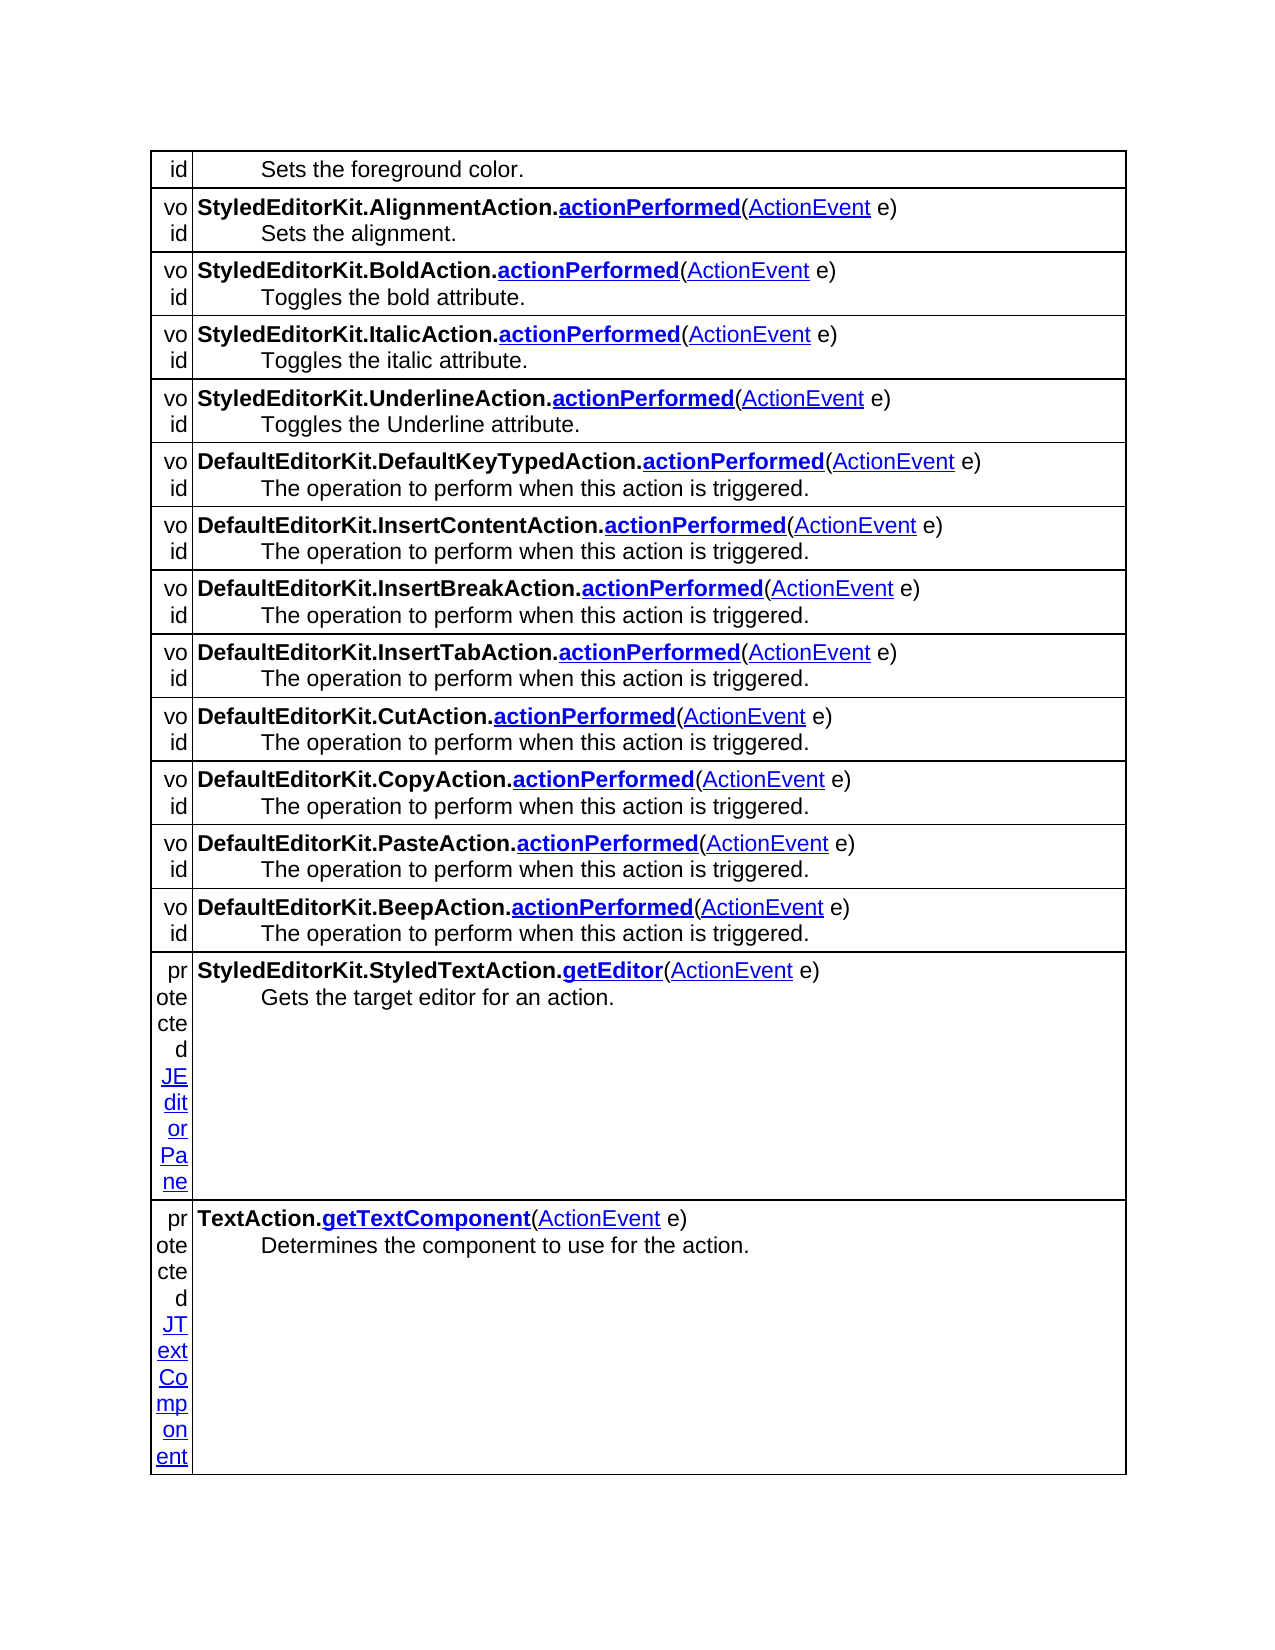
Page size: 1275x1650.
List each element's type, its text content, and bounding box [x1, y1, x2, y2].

table_cell TextAction.getTextComponent(ActionEvent e) Determines the component to use for the action. [193, 1201, 1125, 1474]
table_cell DefaultEditorKit.CopyAction.actionPerformed(ActionEvent e) The operation to perform when this action is triggered. [193, 762, 1125, 824]
table_cell void [152, 825, 192, 887]
table_cell StyledEditorKit.AlignmentAction.actionPerformed(ActionEvent e) Sets the alignment. [193, 189, 1125, 251]
table_cell StyledEditorKit.BoldAction.actionPerformed(ActionEvent e) Toggles the bold attribute. [193, 253, 1125, 314]
table_cell void [152, 762, 192, 824]
table_cell void [152, 152, 192, 187]
table_cell void [152, 889, 192, 951]
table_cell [193, 152, 1125, 187]
table_cell void [152, 443, 192, 506]
table_cell StyledEditorKit.StyledTextAction.getEditor(ActionEvent e) Gets the target editor for an action. [193, 953, 1125, 1199]
table_cell DefaultEditorKit.CutAction.actionPerformed(ActionEvent e) The operation to perform when this action is triggered. [193, 698, 1125, 760]
table_cell void [152, 189, 192, 251]
table_cell DefaultEditorKit.InsertBreakAction.actionPerformed(ActionEvent e) The operation to perform when this action is triggered. [193, 571, 1125, 633]
table_cell void [152, 316, 192, 378]
table_cell DefaultEditorKit.PasteAction.actionPerformed(ActionEvent e) The operation to perform when this action is triggered. [193, 825, 1125, 887]
table_cell StyledEditorKit.ItalicAction.actionPerformed(ActionEvent e) Toggles the italic attribute. [193, 316, 1125, 378]
table_cell protected JTextComponent [152, 1201, 192, 1474]
table_cell void [152, 635, 192, 696]
table_cell void [152, 380, 192, 442]
table_cell protected JEditorPane [152, 953, 192, 1199]
table_cell StyledEditorKit.UnderlineAction.actionPerformed(ActionEvent e) Toggles the Underline attribute. [193, 380, 1125, 442]
table_cell void [152, 571, 192, 633]
table_cell void [152, 507, 192, 569]
table_cell DefaultEditorKit.InsertContentAction.actionPerformed(ActionEvent e) The operation to perform when this action is triggered. [193, 507, 1125, 569]
table_cell void [152, 253, 192, 314]
table_cell DefaultEditorKit.InsertTabAction.actionPerformed(ActionEvent e) The operation to perform when this action is triggered. [193, 635, 1125, 696]
table_cell void [152, 698, 192, 760]
table_cell DefaultEditorKit.BeepAction.actionPerformed(ActionEvent e) The operation to perform when this action is triggered. [193, 889, 1125, 951]
table_cell DefaultEditorKit.DefaultKeyTypedAction.actionPerformed(ActionEvent e) The operation to perform when this action is triggered. [193, 443, 1125, 506]
